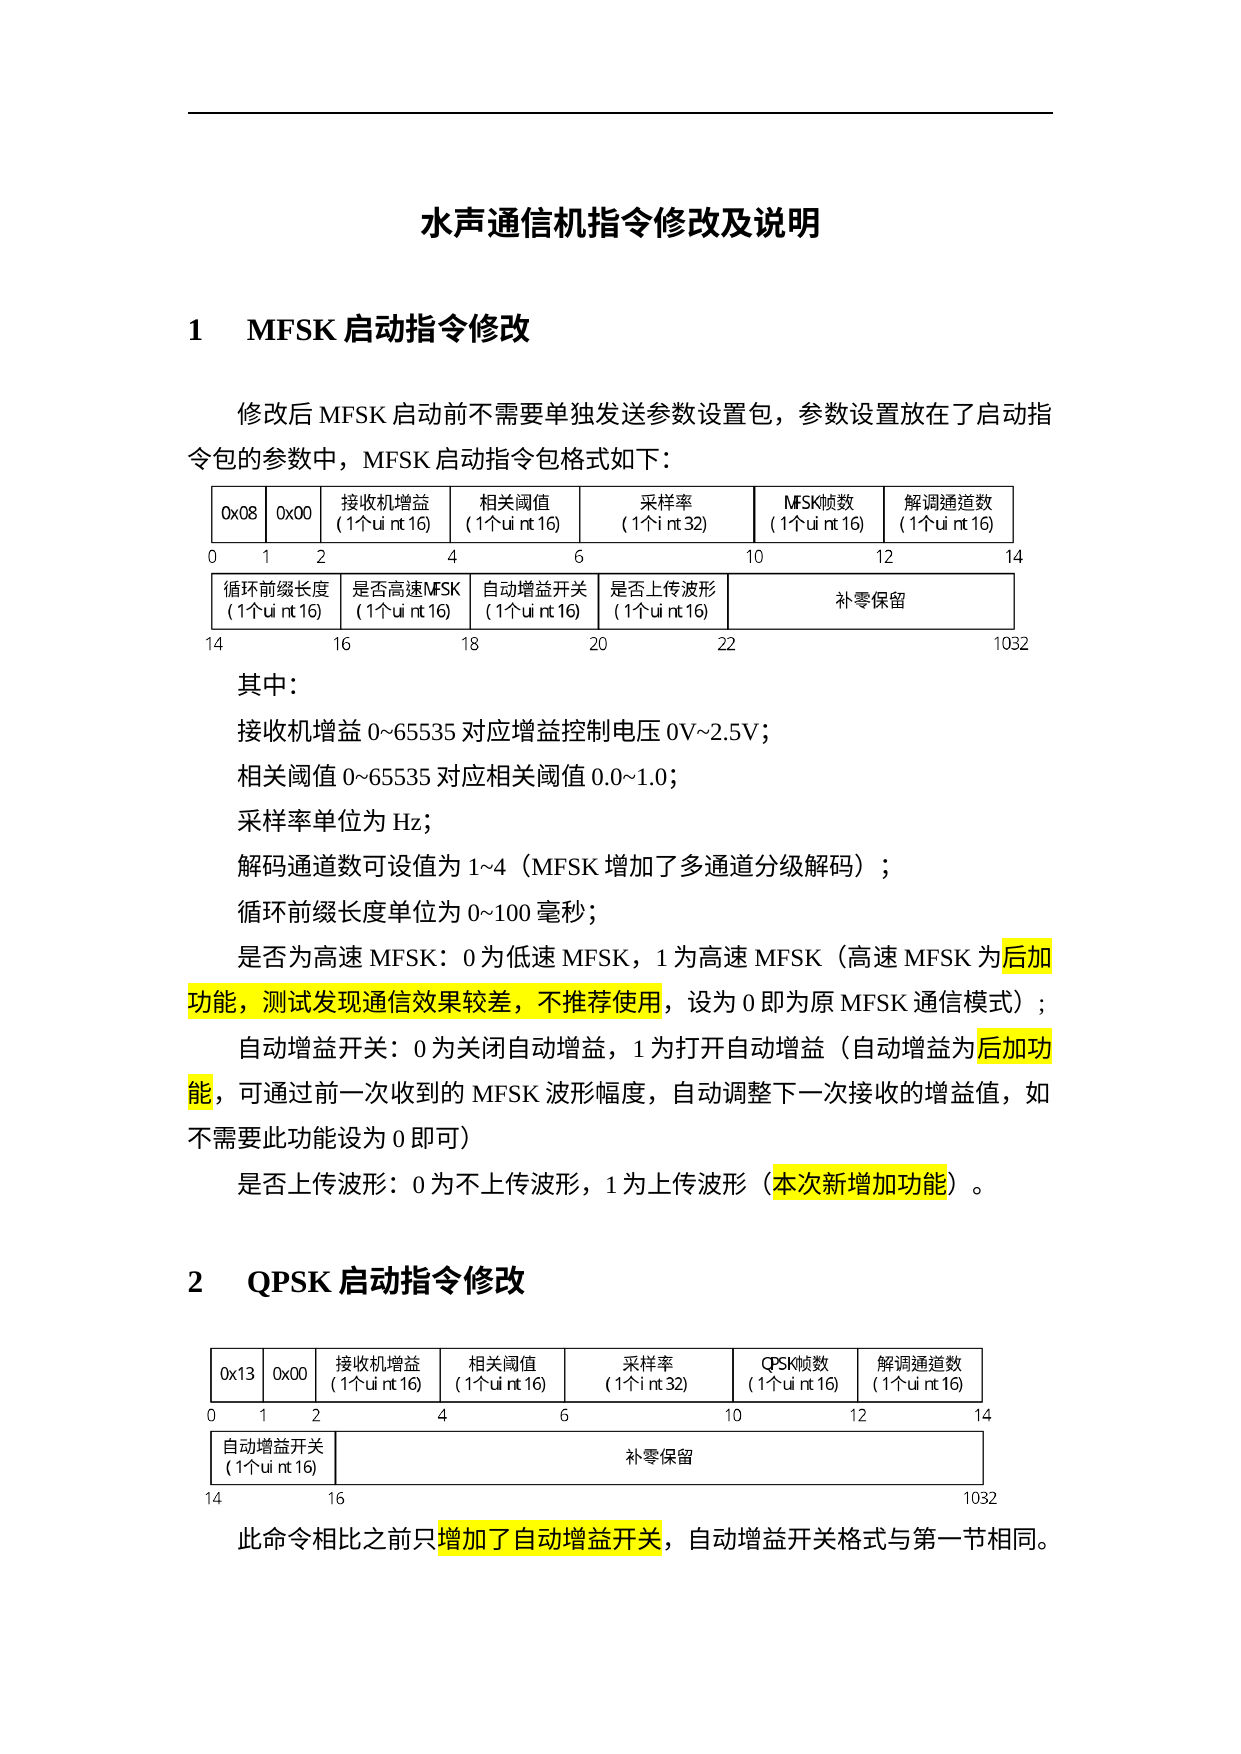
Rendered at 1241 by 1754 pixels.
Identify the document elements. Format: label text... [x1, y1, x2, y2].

text 是否上传波形：0为不上传波形，1为上传波形（本次新增加功能）。 [947, 1164, 1053, 1200]
text 接收机增益0~65535对应增益控制电压0V~2.5V； [187, 711, 1053, 747]
subtitle MFSK启动指令修改 [187, 282, 1053, 370]
title 水声通信机指令修改及说明 [187, 197, 1053, 245]
text 相关阈值0~65535对应相关阈值0.0~1.0； [187, 756, 1053, 792]
text 是否为高速MFSK：0为低速MFSK，1为高速MFSK（高速MFSK为后加功能，测试发现通信效果较差，不推荐使用，设为0即为原MFSK通信模式）; [187, 937, 1053, 1019]
text 此命令相比之前只增加了自动增益开关，自动增益开关格式与第一节相同。 [187, 1520, 438, 1556]
subtitle QPSK启动指令修改 [187, 1234, 1053, 1322]
text 解码通道数可设值为1~4（MFSK增加了多通道分级解码）； [187, 847, 1053, 883]
text 修改后MFSK启动前不需要单独发送参数设置包，参数设置放在了启动指令包的参数中，MFSK启动指令包格式如下： [187, 394, 1053, 476]
text 是否上传波形：0为不上传波形，1为上传波形（本次新增加功能）。 [187, 1164, 773, 1200]
text 自动增益开关：0为关闭自动增益，1为打开自动增益（自动增益为后加功能，可通过前一次收到的MFSK波形幅度，自动调整下一次接收的增益值，如不需要此功能设为0即可） [187, 1028, 1053, 1155]
text 此命令相比之前只增加了自动增益开关，自动增益开关格式与第一节相同。 [662, 1520, 1053, 1556]
text 循环前缀长度单位为0~100毫秒； [187, 892, 1053, 928]
text 其中： [187, 666, 1053, 702]
text 采样率单位为Hz； [187, 802, 1053, 838]
